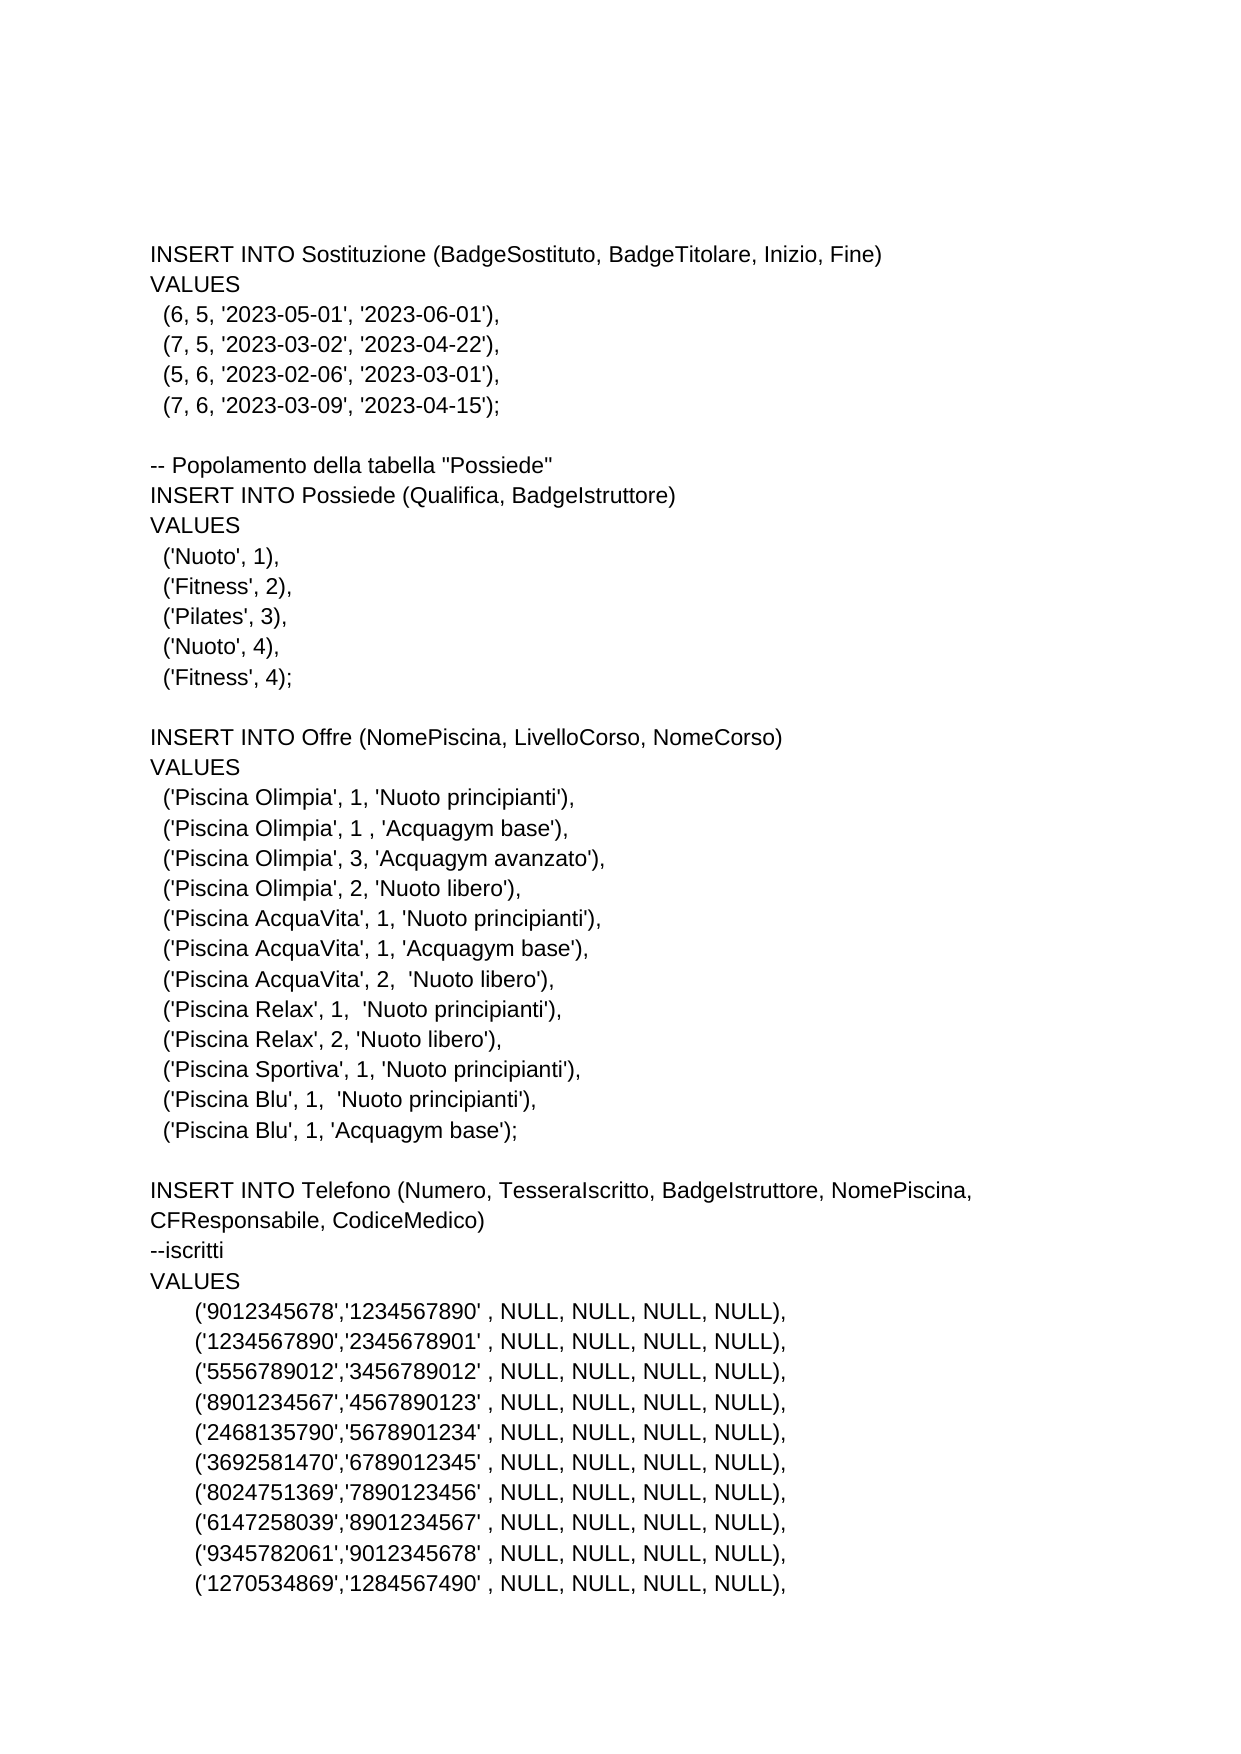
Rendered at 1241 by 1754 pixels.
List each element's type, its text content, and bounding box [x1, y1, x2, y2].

text ('Piscina Olimpia', 1 , 'Acquagym base'), [150, 814, 1090, 841]
text ('Fitness', 4); [150, 663, 1090, 690]
text VALUES [150, 271, 1090, 297]
text ('Piscina Blu', 1, 'Nuoto principianti'), [150, 1086, 1090, 1113]
text ('Pilates', 3), [150, 603, 1090, 629]
text ('Piscina Relax', 1, 'Nuoto principianti'), [150, 996, 1090, 1022]
text (6, 5, '2023-05-01', '2023-06-01'), [150, 301, 1090, 327]
text -- Popolamento della tabella "Possiede" [150, 452, 1090, 478]
text ('Piscina Olimpia', 3, 'Acquagym avanzato'), [150, 845, 1090, 871]
text ('Piscina Relax', 2, 'Nuoto libero'), [150, 1026, 1090, 1052]
text ('1234567890','2345678901' , NULL, NULL, NULL, NULL), [150, 1328, 1090, 1354]
text (5, 6, '2023-02-06', '2023-03-01'), [150, 361, 1090, 388]
text ('Piscina AcquaVita', 1, 'Nuoto principianti'), [150, 905, 1090, 932]
text VALUES [150, 512, 1090, 539]
text ('Piscina Sportiva', 1, 'Nuoto principianti'), [150, 1056, 1090, 1083]
text VALUES [150, 1268, 1090, 1294]
text ('Fitness', 2), [150, 573, 1090, 599]
text ('Piscina Olimpia', 1, 'Nuoto principianti'), [150, 784, 1090, 811]
text ('6147258039','8901234567' , NULL, NULL, NULL, NULL), [150, 1509, 1090, 1536]
text ('Piscina AcquaVita', 2, 'Nuoto libero'), [150, 966, 1090, 992]
text ('1270534869','1284567490' , NULL, NULL, NULL, NULL), [150, 1570, 1090, 1596]
text INSERT INTO Sostituzione (BadgeSostituto, BadgeTitolare, Inizio, Fine) [150, 241, 1090, 267]
text ('2468135790','5678901234' , NULL, NULL, NULL, NULL), [150, 1419, 1090, 1445]
text ('5556789012','3456789012' , NULL, NULL, NULL, NULL), [150, 1358, 1090, 1385]
text (7, 6, '2023-03-09', '2023-04-15'); [150, 392, 1090, 418]
text VALUES [150, 754, 1090, 781]
text INSERT INTO Possiede (Qualifica, BadgeIstruttore) [150, 482, 1090, 509]
text ('Nuoto', 4), [150, 633, 1090, 660]
text ('8901234567','4567890123' , NULL, NULL, NULL, NULL), [150, 1388, 1090, 1415]
text INSERT INTO Offre (NomePiscina, LivelloCorso, NomeCorso) [150, 724, 1090, 750]
text --iscritti [150, 1237, 1090, 1264]
text ('Piscina Olimpia', 2, 'Nuoto libero'), [150, 875, 1090, 901]
text (7, 5, '2023-03-02', '2023-04-22'), [150, 331, 1090, 358]
text ('3692581470','6789012345' , NULL, NULL, NULL, NULL), [150, 1449, 1090, 1475]
text ('Nuoto', 1), [150, 543, 1090, 569]
text ('8024751369','7890123456' , NULL, NULL, NULL, NULL), [150, 1479, 1090, 1506]
text INSERT INTO Telefono (Numero, TesseraIscritto, BadgeIstruttore, NomePiscina, CFResponsabile, CodiceMedico) [150, 1177, 1090, 1234]
text ('Piscina Blu', 1, 'Acquagym base'); [150, 1117, 1090, 1143]
text ('9012345678','1234567890' , NULL, NULL, NULL, NULL), [150, 1298, 1090, 1324]
text ('Piscina AcquaVita', 1, 'Acquagym base'), [150, 935, 1090, 962]
text ('9345782061','9012345678' , NULL, NULL, NULL, NULL), [150, 1539, 1090, 1566]
